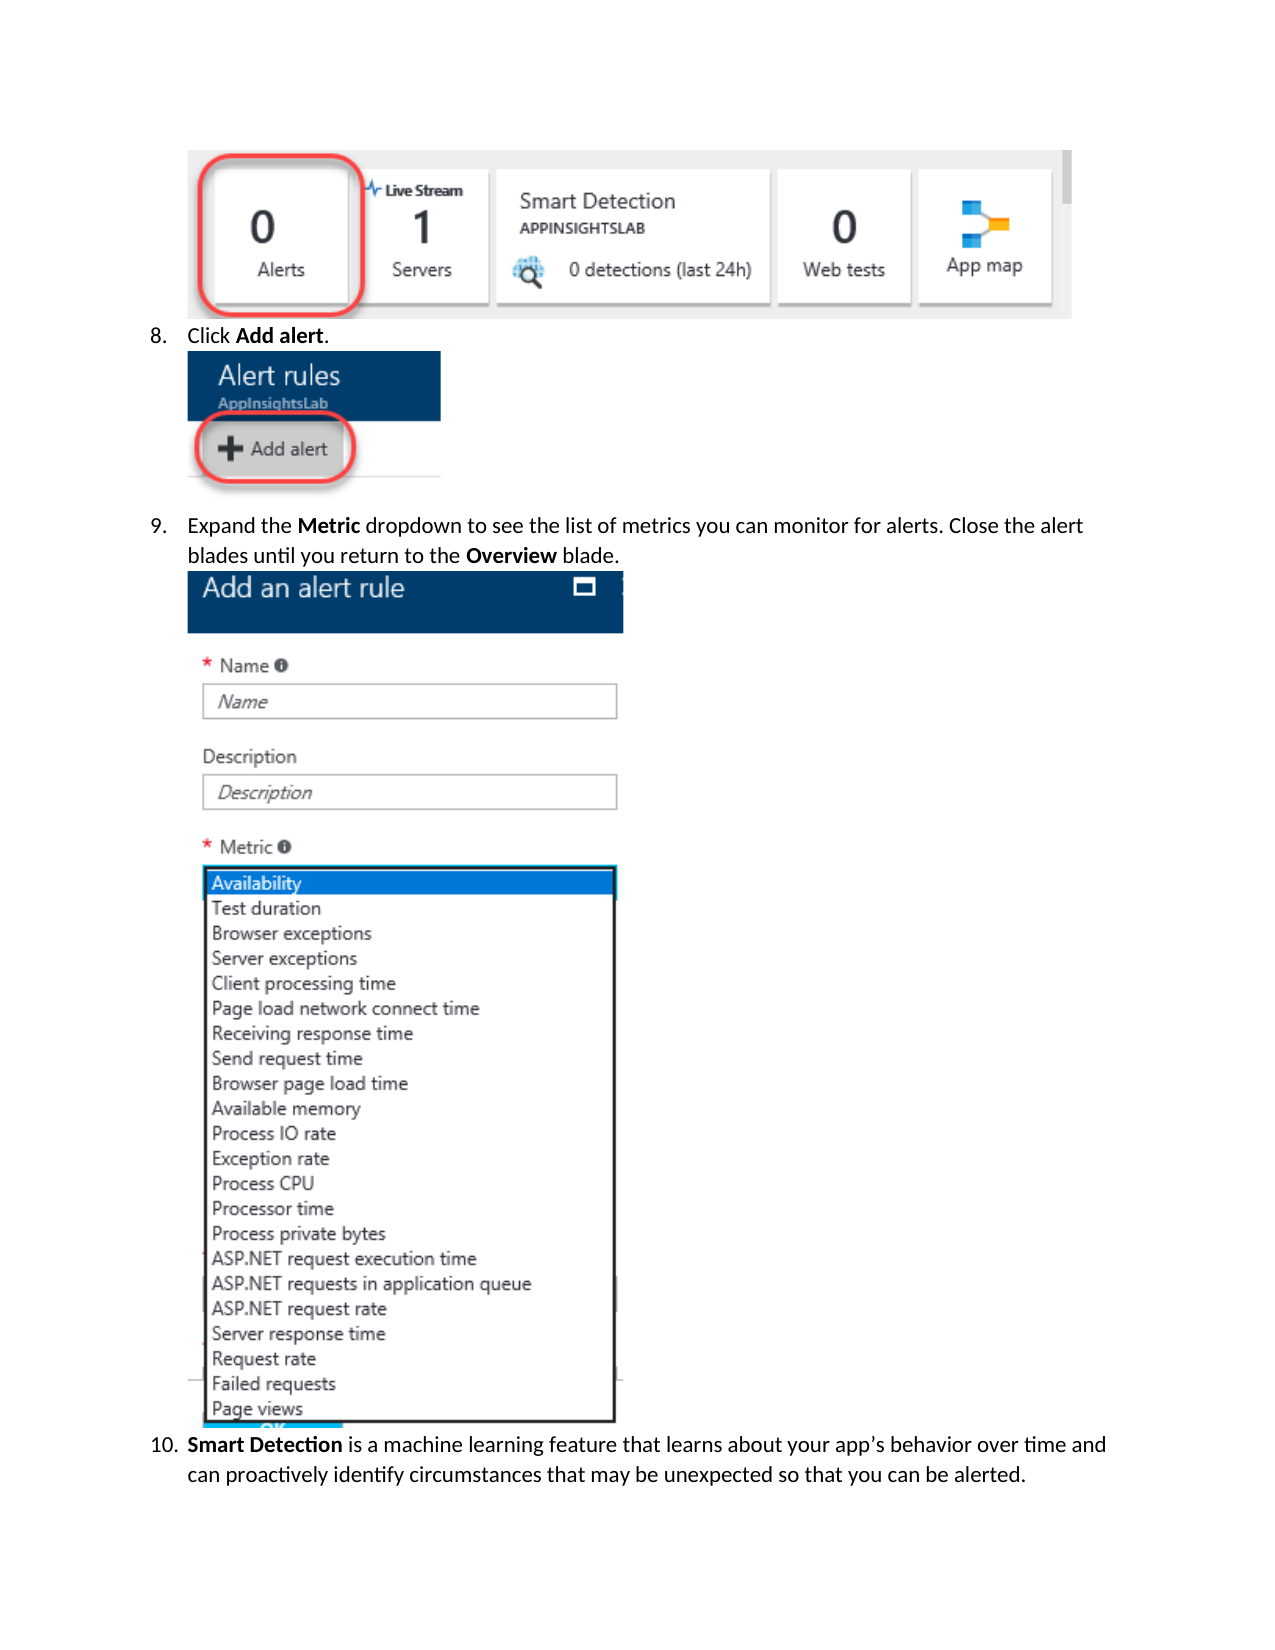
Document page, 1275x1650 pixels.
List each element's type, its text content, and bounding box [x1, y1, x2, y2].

list Expand the Metric dropdown to see the list of metrics you can monitor for alerts. Close the alert blades until you return to the Overview blade. [150, 511, 1125, 569]
picture [187, 150, 1072, 319]
picture [187, 571, 624, 1428]
picture [187, 351, 441, 509]
list Click Add alert. [150, 321, 1125, 349]
